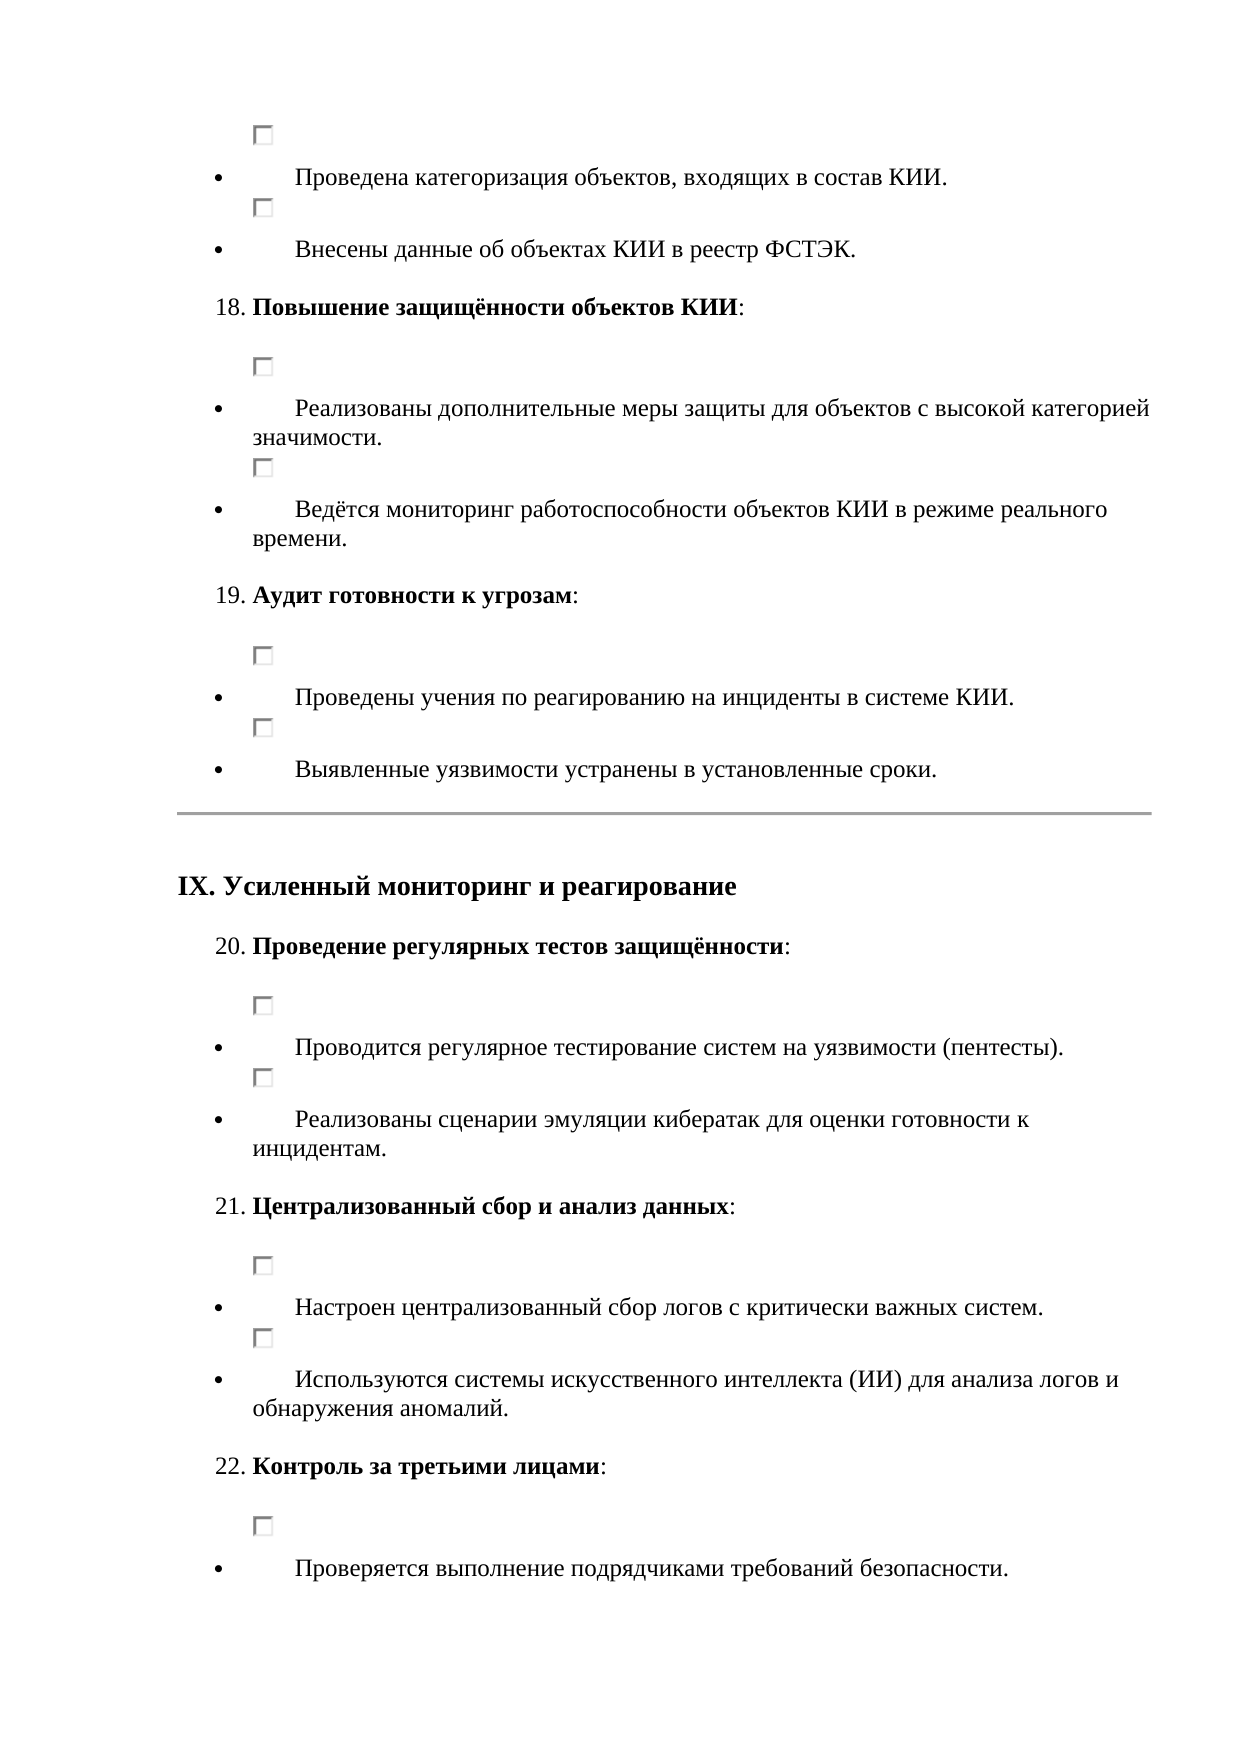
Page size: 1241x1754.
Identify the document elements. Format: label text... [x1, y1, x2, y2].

list Выявленные уязвимости устранены в установленные сроки. [215, 711, 1152, 783]
list Проведены учения по реагированию на инциденты в системе КИИ. [215, 638, 1152, 711]
list Реализованы дополнительные меры защиты для объектов с высокой категорией значимости. [215, 349, 1152, 451]
list Контроль за третьими лицами: [215, 1451, 1152, 1480]
list Проведена категоризация объектов, входящих в состав КИИ. [215, 118, 1152, 190]
list Используются системы искусственного интеллекта (ИИ) для анализа логов и обнаружения аномалий. [215, 1321, 1152, 1422]
list Аудит готовности к угрозам: [215, 581, 1152, 609]
list Внесены данные об объектах КИИ в реестр ФСТЭК. [215, 190, 1152, 262]
list Настроен централизованный сбор логов с критически важных систем. [215, 1249, 1152, 1321]
list Повышение защищённости объектов КИИ: [215, 292, 1152, 320]
text IX. Усиленный мониторинг и реагирование [177, 869, 1152, 902]
list Проведение регулярных тестов защищённости: [215, 931, 1152, 959]
list Проверяется выполнение подрядчиками требований безопасности. [215, 1509, 1152, 1581]
list Проводится регулярное тестирование систем на уязвимости (пентесты). [215, 989, 1152, 1061]
list Ведётся мониторинг работоспособности объектов КИИ в режиме реального времени. [215, 451, 1152, 551]
list Реализованы сценарии эмуляции кибератак для оценки готовности к инцидентам. [215, 1061, 1152, 1162]
list Централизованный сбор и анализ данных: [215, 1191, 1152, 1220]
